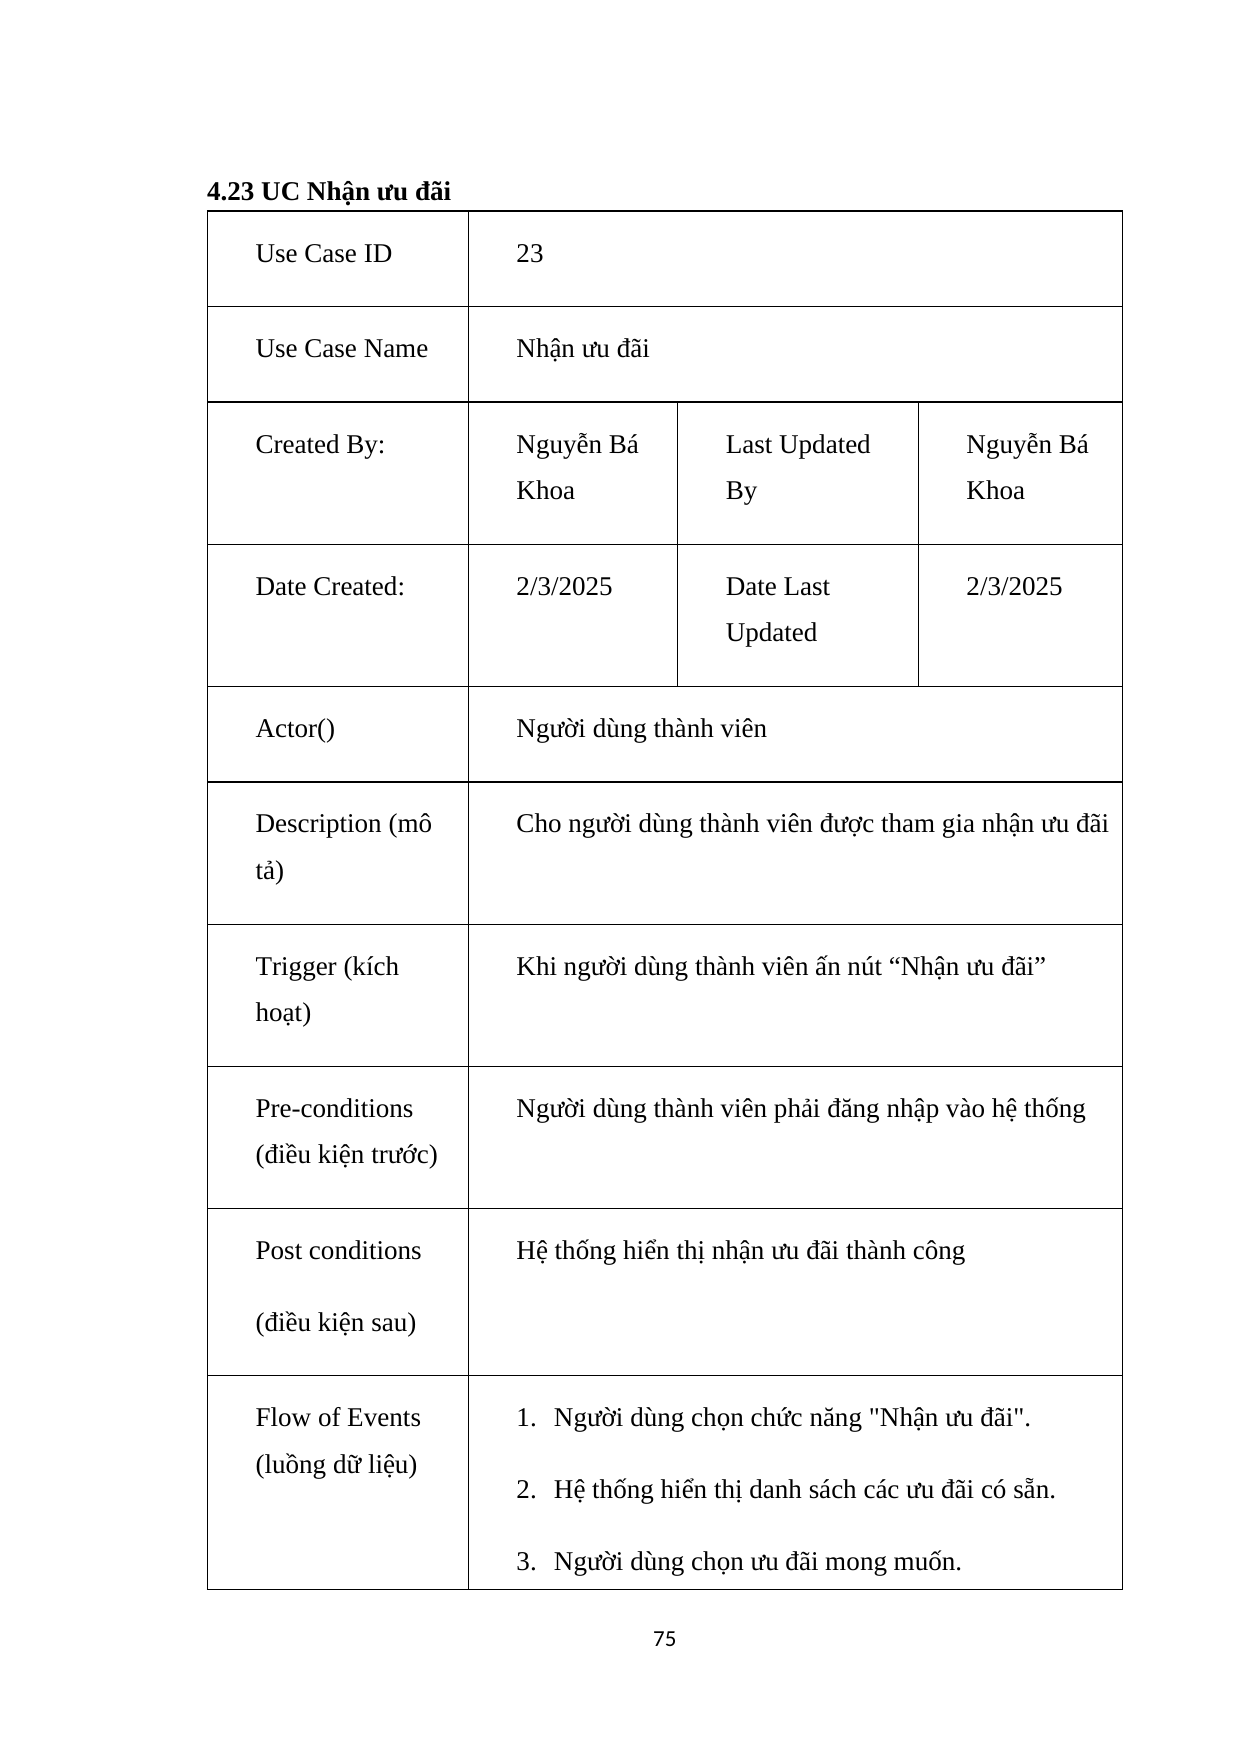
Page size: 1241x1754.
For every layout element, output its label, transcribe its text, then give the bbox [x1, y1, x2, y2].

table_cell Nguyễn Bá Khoa [469, 403, 677, 544]
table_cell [208, 1376, 468, 1589]
table_cell Use Case Name [208, 307, 468, 401]
table_cell Date Last Updated [678, 545, 918, 686]
table_cell Post conditions (điều kiện sau) [208, 1209, 468, 1375]
table_cell Description (mô tả) [208, 783, 468, 923]
table_cell Cho người dùng thành viên được tham gia nhận ưu đãi [469, 783, 1122, 923]
table_cell Hệ thống hiển thị nhận ưu đãi thành công [469, 1209, 1122, 1375]
table_cell Created By: [208, 403, 468, 544]
table_cell Người dùng thành viên phải đăng nhập vào hệ thống [469, 1067, 1122, 1208]
table_cell Nguyễn Bá Khoa [919, 403, 1122, 544]
table_cell Người dùng thành viên [469, 687, 1122, 781]
table_cell Nhận ưu đãi [469, 307, 1122, 401]
table_header 23 [469, 212, 1122, 306]
table_header Use Case ID [208, 212, 468, 306]
table_cell Khi người dùng thành viên ấn nút “Nhận ưu đãi” [469, 925, 1122, 1066]
subtitle 4.23 UC Nhận ưu đãi [207, 175, 1122, 206]
table_cell Pre-conditions (điều kiện trước) [208, 1067, 468, 1208]
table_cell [469, 1376, 1122, 1589]
table_cell Date Created: [208, 545, 468, 686]
table_cell 2/3/2025 [919, 545, 1122, 686]
table_cell 2/3/2025 [469, 545, 677, 686]
table_cell Last Updated By [678, 403, 918, 544]
table_cell Trigger (kích hoạt) [208, 925, 468, 1066]
table_cell Actor() [208, 687, 468, 781]
